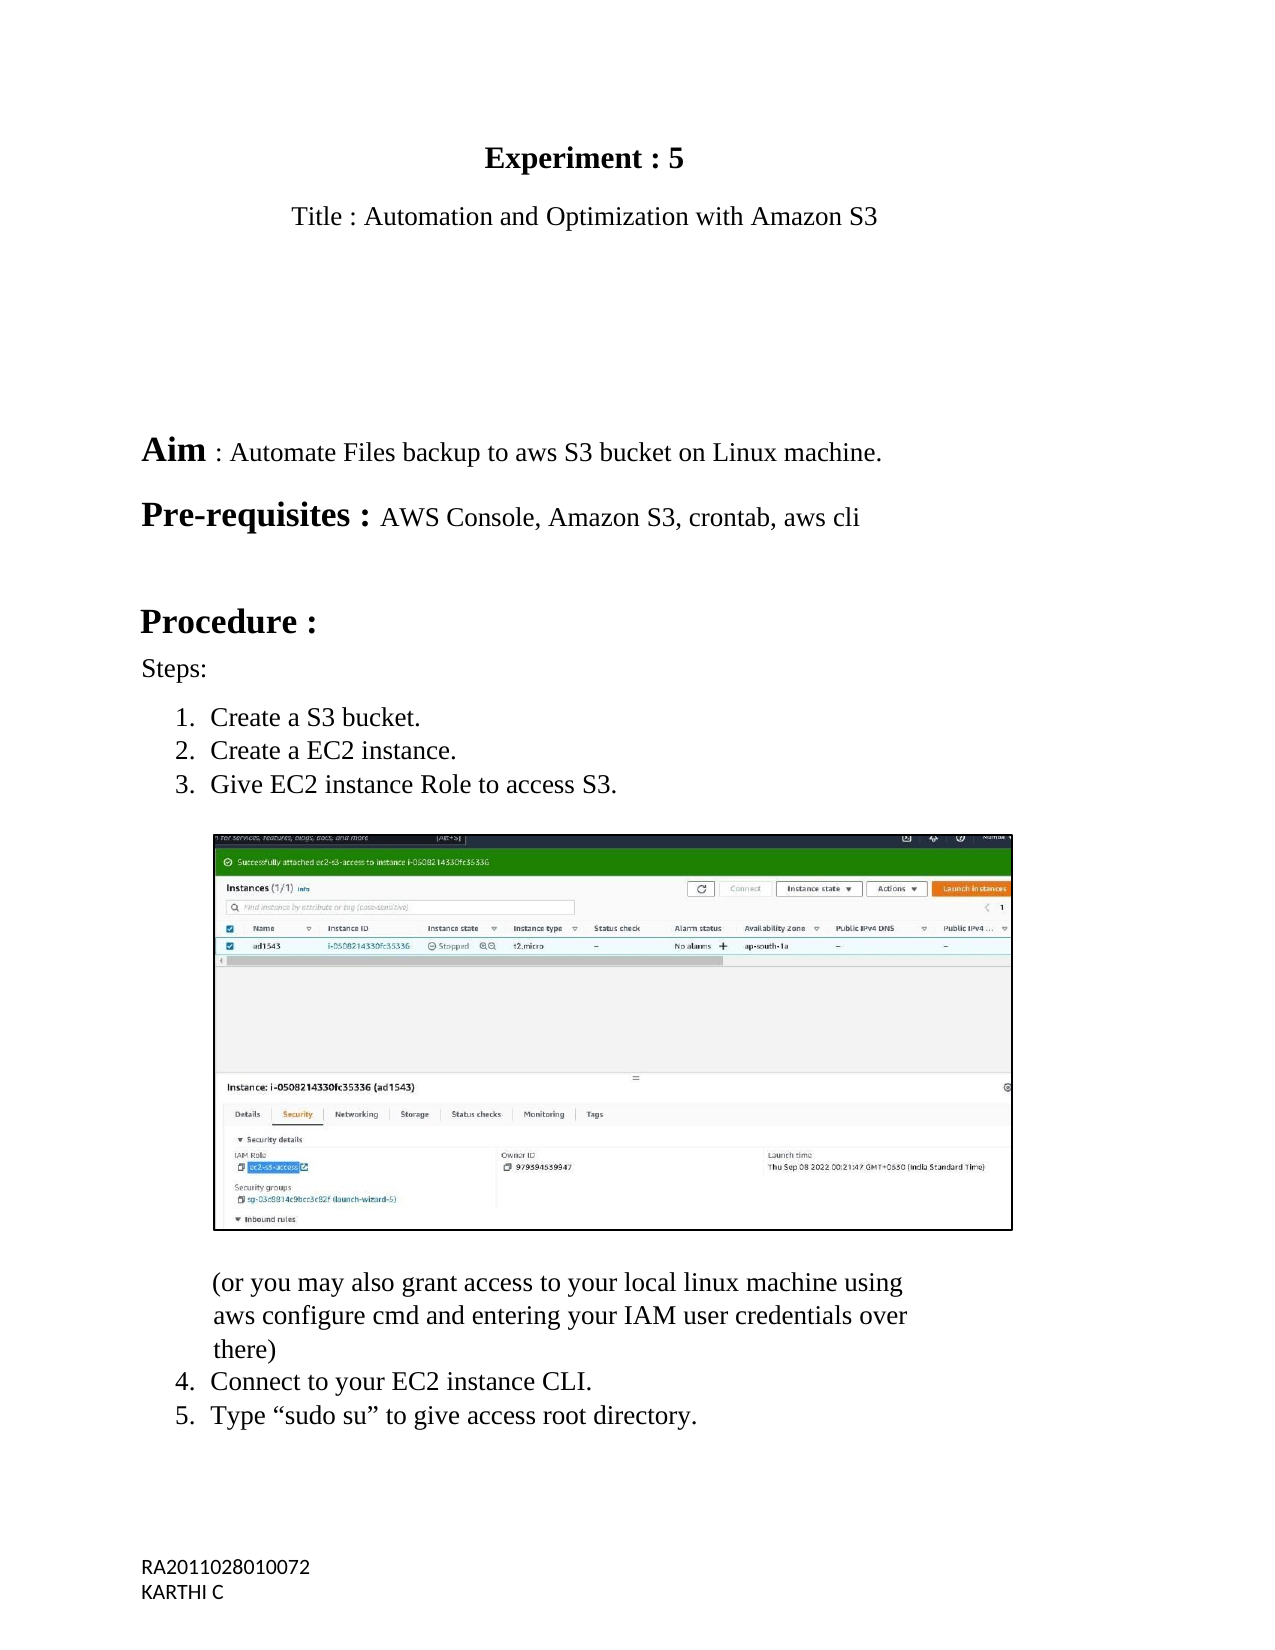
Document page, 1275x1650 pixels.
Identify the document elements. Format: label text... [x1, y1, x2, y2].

text Steps: [141, 652, 1112, 683]
list Create a S3 bucket. [175, 701, 1112, 732]
picture [215, 836, 1011, 1229]
list Give EC2 instance Role to access S3. [175, 768, 1112, 799]
subtitle Procedure : [140, 601, 1112, 642]
list Type “sudo su” to give access root directory. [175, 1399, 1112, 1431]
text Pre-requisites : AWS Console, Amazon S3, crontab, aws cli [141, 493, 1112, 534]
list Create a EC2 instance. [175, 734, 1112, 766]
text Title : Automation and Optimization with Amazon S3 [290, 200, 878, 231]
text Experiment : 5 [290, 139, 878, 176]
text (or you may also grant access to your local linux machine using aws configure cmd and entering your IAM user credentials over there) [212, 1266, 951, 1364]
text Aim : Automate Files backup to aws S3 bucket on Linux machine. [141, 428, 1112, 469]
list Connect to your EC2 instance CLI. [175, 1366, 1112, 1397]
